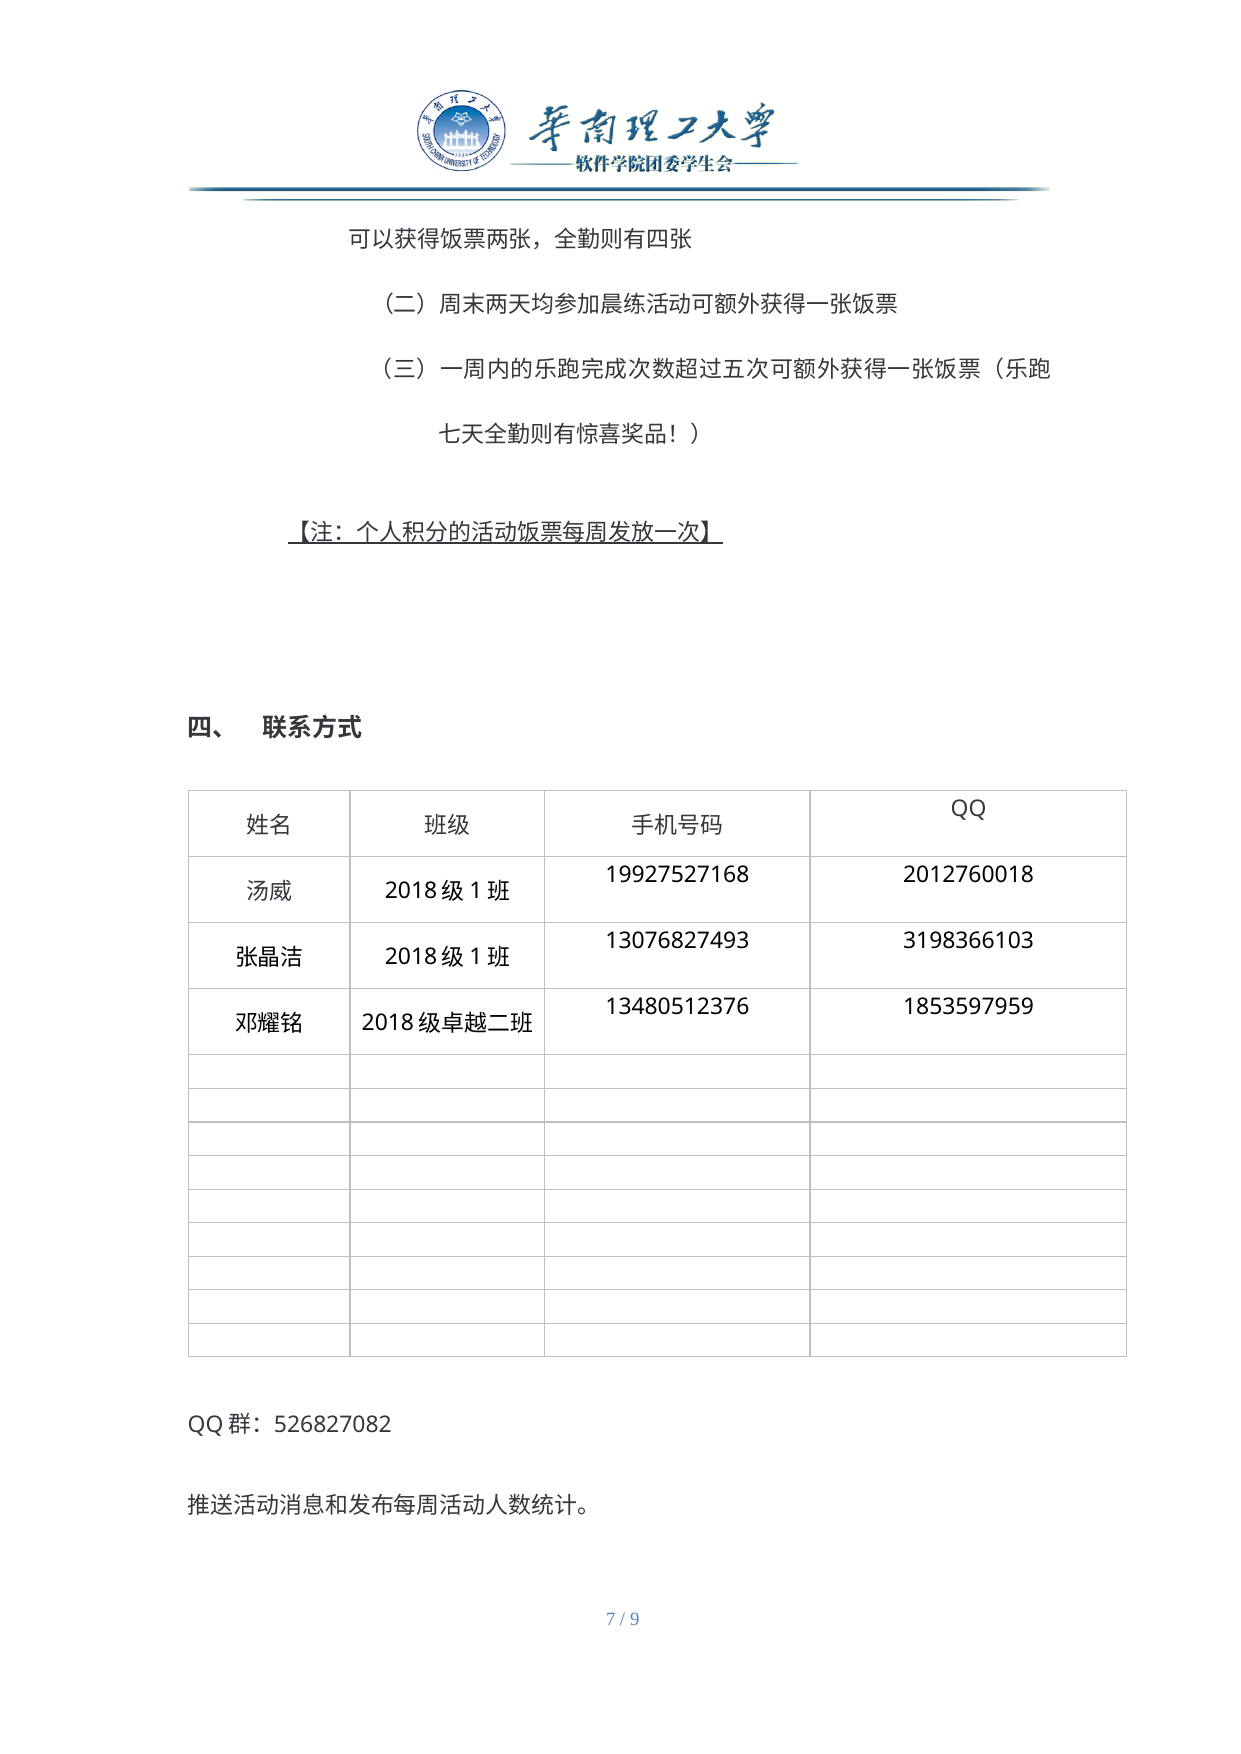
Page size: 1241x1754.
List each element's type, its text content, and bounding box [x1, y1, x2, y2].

table_cell [811, 1089, 1126, 1121]
text 推送活动消息和发布每周活动人数统计。 [187, 1471, 1053, 1536]
table_cell 13076827493 [545, 923, 809, 988]
table_cell [811, 1257, 1126, 1289]
table_cell 1853597959 [811, 989, 1126, 1054]
table_cell [545, 1055, 809, 1088]
table_cell [545, 1290, 809, 1323]
table_cell [351, 1123, 544, 1155]
table_cell [811, 1223, 1126, 1256]
text （二）周末两天均参加晨练活动可额外获得一张饭票 [187, 270, 1053, 335]
table_cell [545, 1156, 809, 1188]
table_cell [189, 1089, 349, 1121]
table_cell [545, 1123, 809, 1155]
table_cell 13480512376 [545, 989, 809, 1054]
table_cell [351, 1290, 544, 1323]
table_cell [351, 1257, 544, 1289]
table_cell [811, 1055, 1126, 1088]
table_cell 张晶洁 [189, 923, 349, 988]
table_cell [189, 1223, 349, 1256]
table_cell [811, 1290, 1126, 1323]
text 【注：个人积分的活动饭票每周发放一次】 [210, 498, 1053, 563]
table_cell [351, 1156, 544, 1188]
table_cell [545, 1324, 809, 1356]
table_cell [189, 1190, 349, 1222]
table_header 班级 [351, 791, 544, 856]
table_cell [545, 1190, 809, 1222]
text （三）一周内的乐跑完成次数超过五次可额外获得一张饭票（乐跑七天全勤则有惊喜奖品！） [369, 335, 1053, 465]
table_cell [351, 1055, 544, 1088]
table_cell [545, 1223, 809, 1256]
table_cell 19927527168 [545, 857, 809, 922]
table_cell [189, 1123, 349, 1155]
table_cell [189, 1324, 349, 1356]
table_cell 汤威 [189, 857, 349, 922]
table_cell [811, 1123, 1126, 1155]
table_cell [189, 1156, 349, 1188]
table_header 手机号码 [545, 791, 809, 856]
table_cell [545, 1089, 809, 1121]
table_cell [545, 1257, 809, 1289]
table_cell 2012760018 [811, 857, 1126, 922]
table_cell [189, 1290, 349, 1323]
text QQ群：526827082 [187, 1390, 1053, 1455]
table_cell [351, 1324, 544, 1356]
table_header QQ [811, 791, 1126, 856]
text （一）在一周里，参加晨读与素拓活动总天数超过当周工作日的半数可以获得饭票两张，全勤则有四张 [322, 205, 1053, 270]
table_cell [189, 1055, 349, 1088]
table_cell [811, 1324, 1126, 1356]
table_cell 2018级1班 [351, 857, 544, 922]
table_cell [351, 1223, 544, 1256]
table_cell [811, 1190, 1126, 1222]
table_cell 邓耀铭 [189, 989, 349, 1054]
table_cell [351, 1089, 544, 1121]
picture [187, 90, 1051, 202]
table_cell 2018级1班 [351, 923, 544, 988]
table_cell [189, 1257, 349, 1289]
table_cell 3198366103 [811, 923, 1126, 988]
table_cell [351, 1190, 544, 1222]
table_header 姓名 [189, 791, 349, 856]
table_cell [811, 1156, 1126, 1188]
list 联系方式 [187, 693, 1053, 758]
table_cell 2018级卓越二班 [351, 989, 544, 1054]
